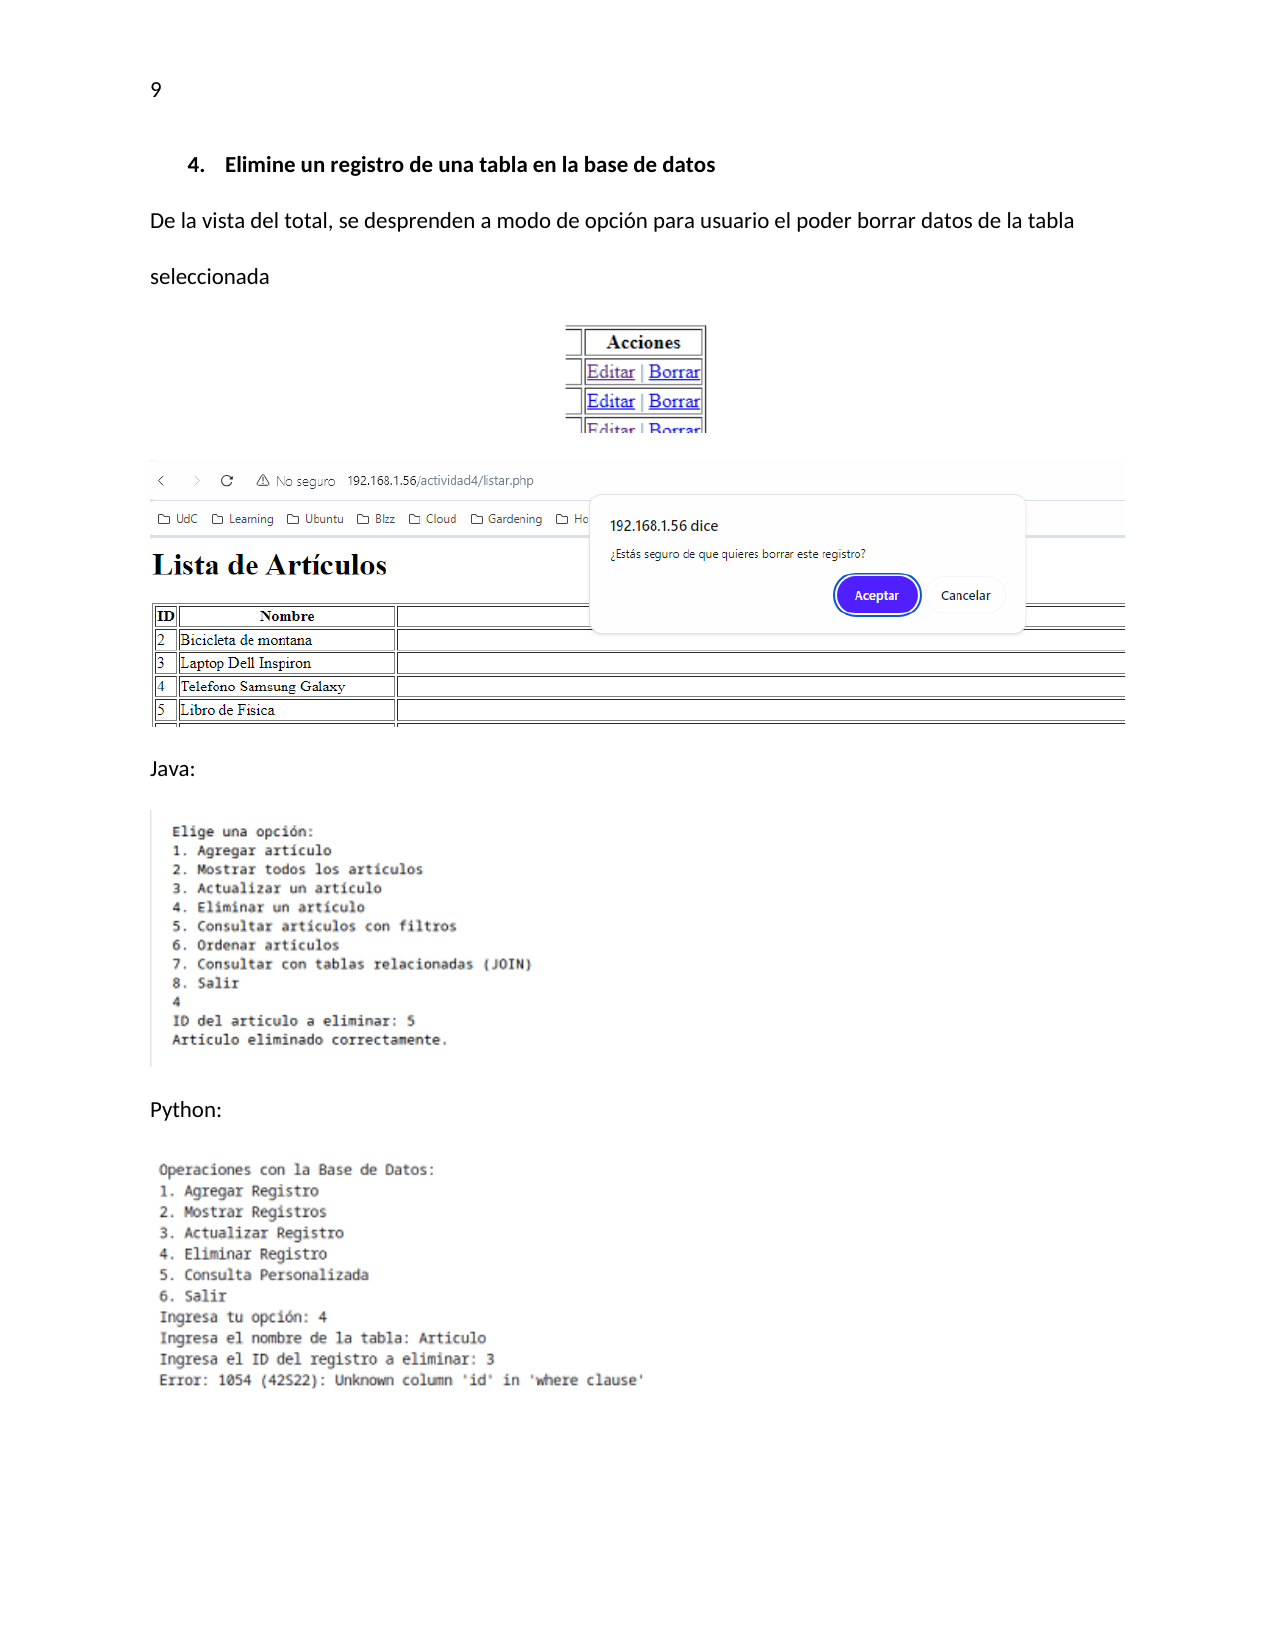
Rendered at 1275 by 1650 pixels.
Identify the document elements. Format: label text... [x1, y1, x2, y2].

subtitle Elimine un registro de una tabla en la base de datos [187, 150, 1125, 178]
picture [150, 460, 1125, 727]
picture [150, 810, 597, 1067]
picture [150, 1150, 686, 1409]
picture [565, 318, 710, 433]
text De la vista del total, se desprenden a modo de opción para usuario el poder borrar datos de la tabla seleccionada [150, 206, 1125, 290]
text Python: [150, 1095, 1125, 1123]
text Java: [150, 754, 1125, 782]
